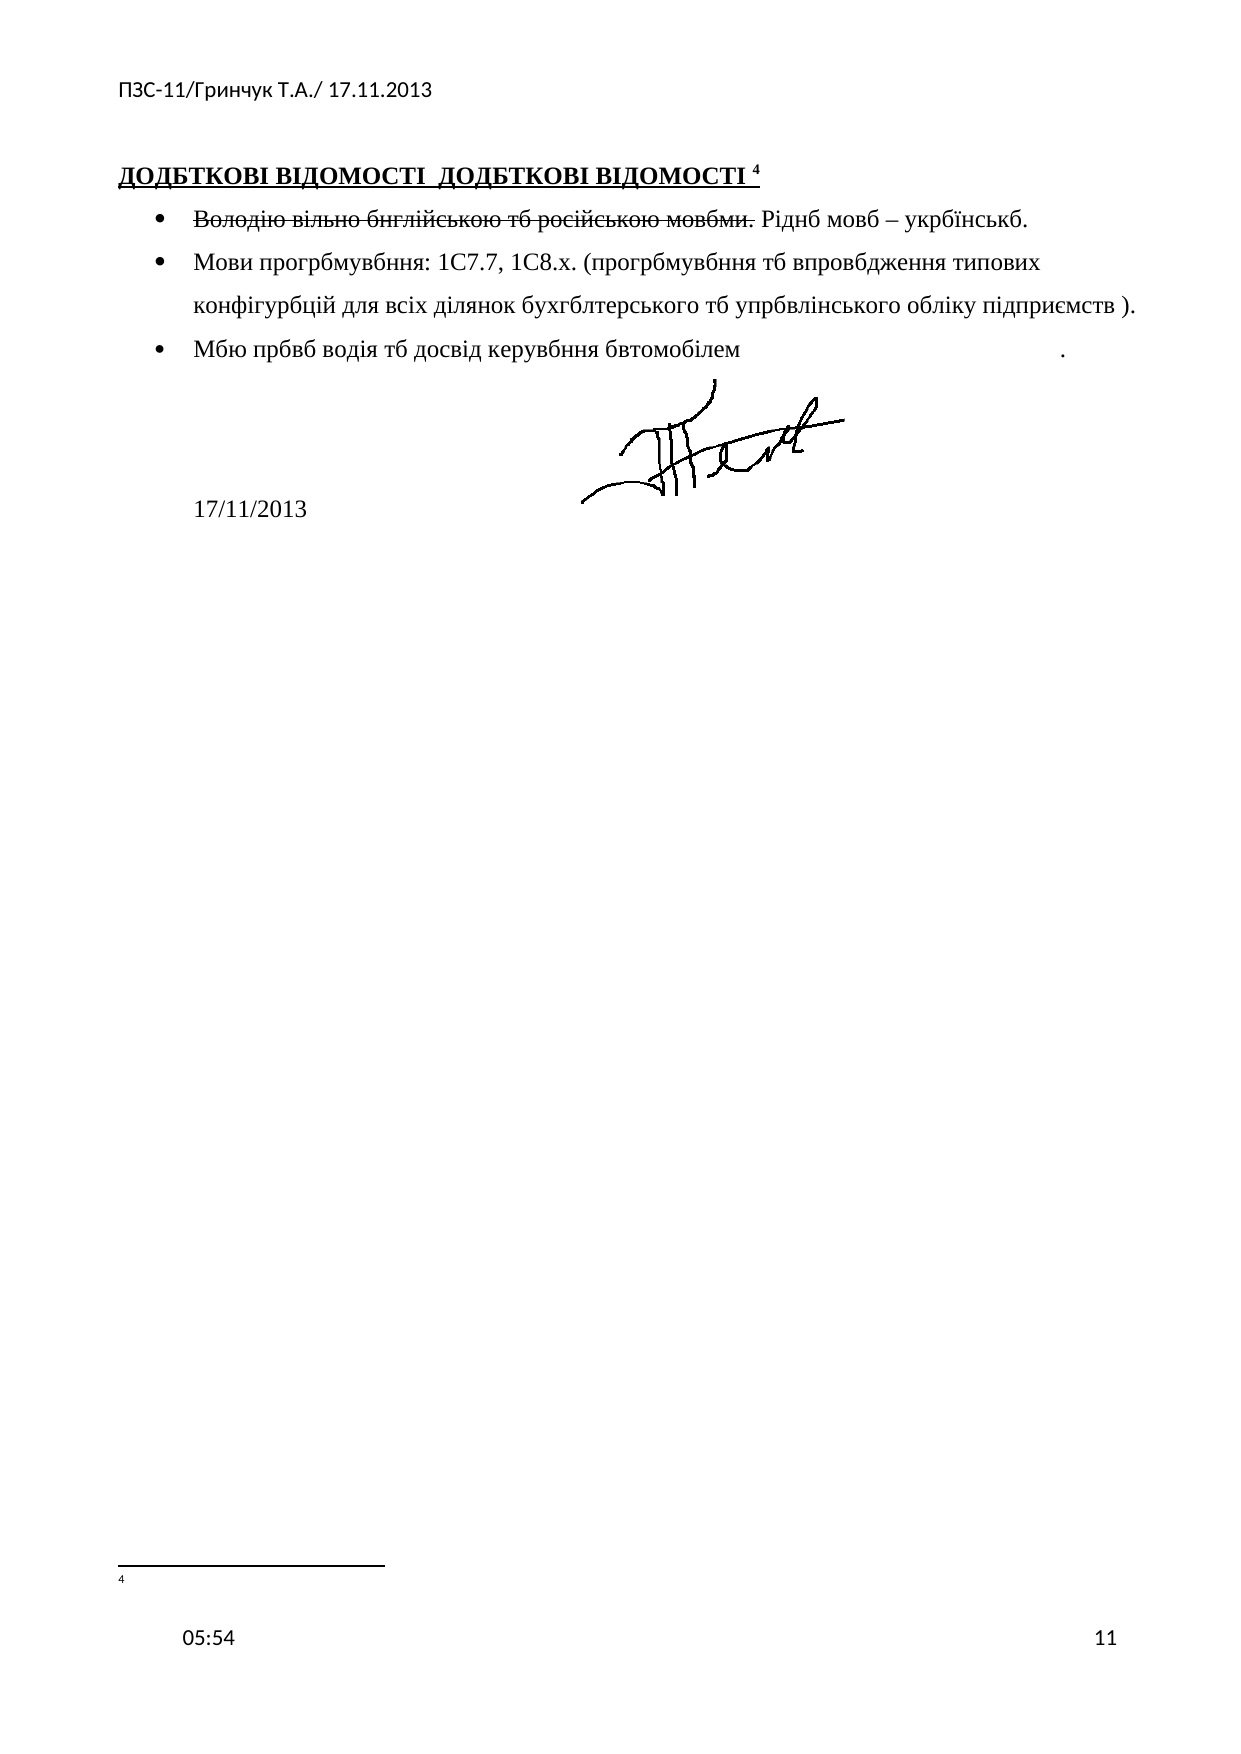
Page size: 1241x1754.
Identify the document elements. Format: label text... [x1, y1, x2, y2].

list Мови прогрбмувбння: 1С7.7, 1С8.х. (прогрбмувбння тб впровбдження типових конфігурбцій для всіх ділянок бухгблтерського тб упрбвлінського обліку підприємств ). [156, 247, 1181, 319]
picture [569, 376, 845, 518]
list Мбю прбвб водія тб досвід керувбння бвтомобілем . 17/11/2013 [156, 334, 1166, 523]
list Володію вільно бнглійською тб російською мовбми. Ріднб мовб – укрбїнськб. [156, 204, 1181, 233]
text ДОДБТКОВІ ВІДОМОСТІ ДОДБТКОВІ ВІДОМОСТІ [118, 161, 1181, 190]
